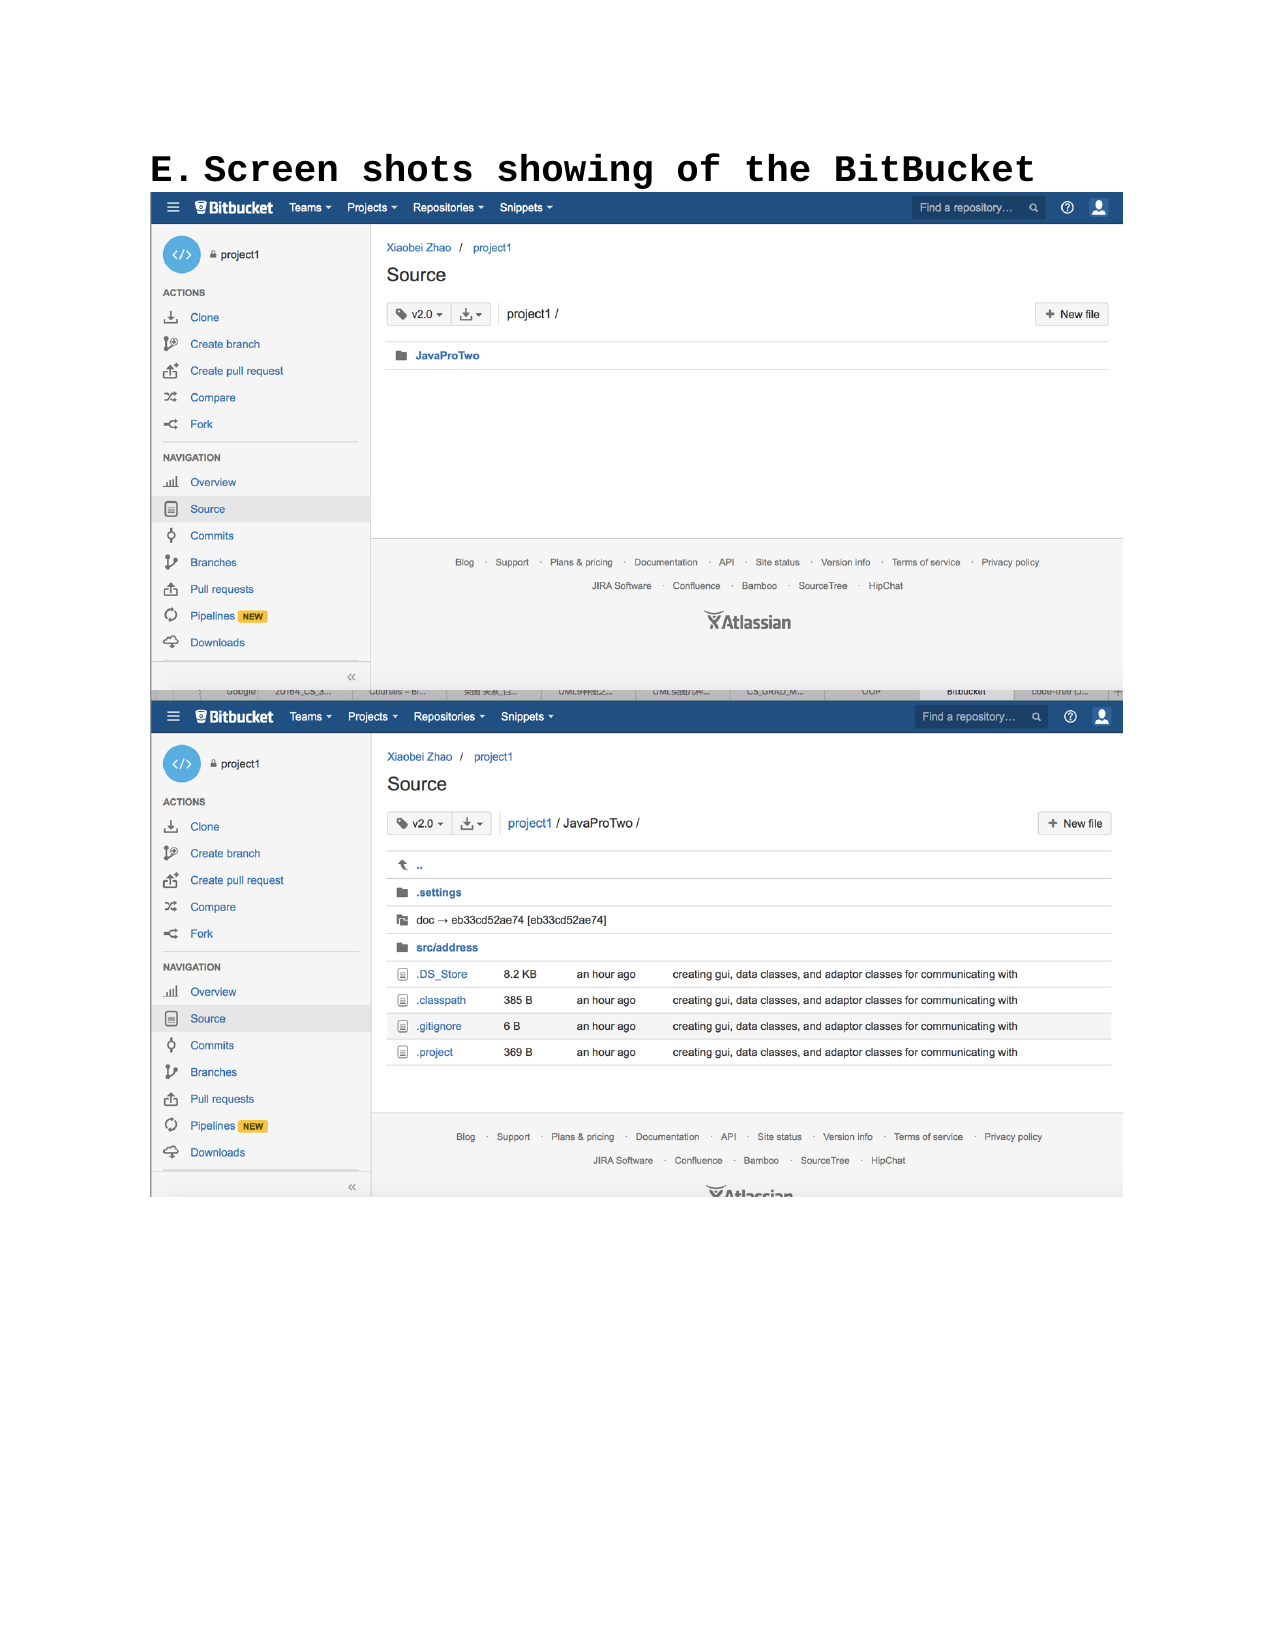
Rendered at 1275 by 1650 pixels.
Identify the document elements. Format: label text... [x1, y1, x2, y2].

picture [150, 192, 1123, 1197]
text E. Screen shots showing of the BitBucket [150, 150, 1125, 192]
